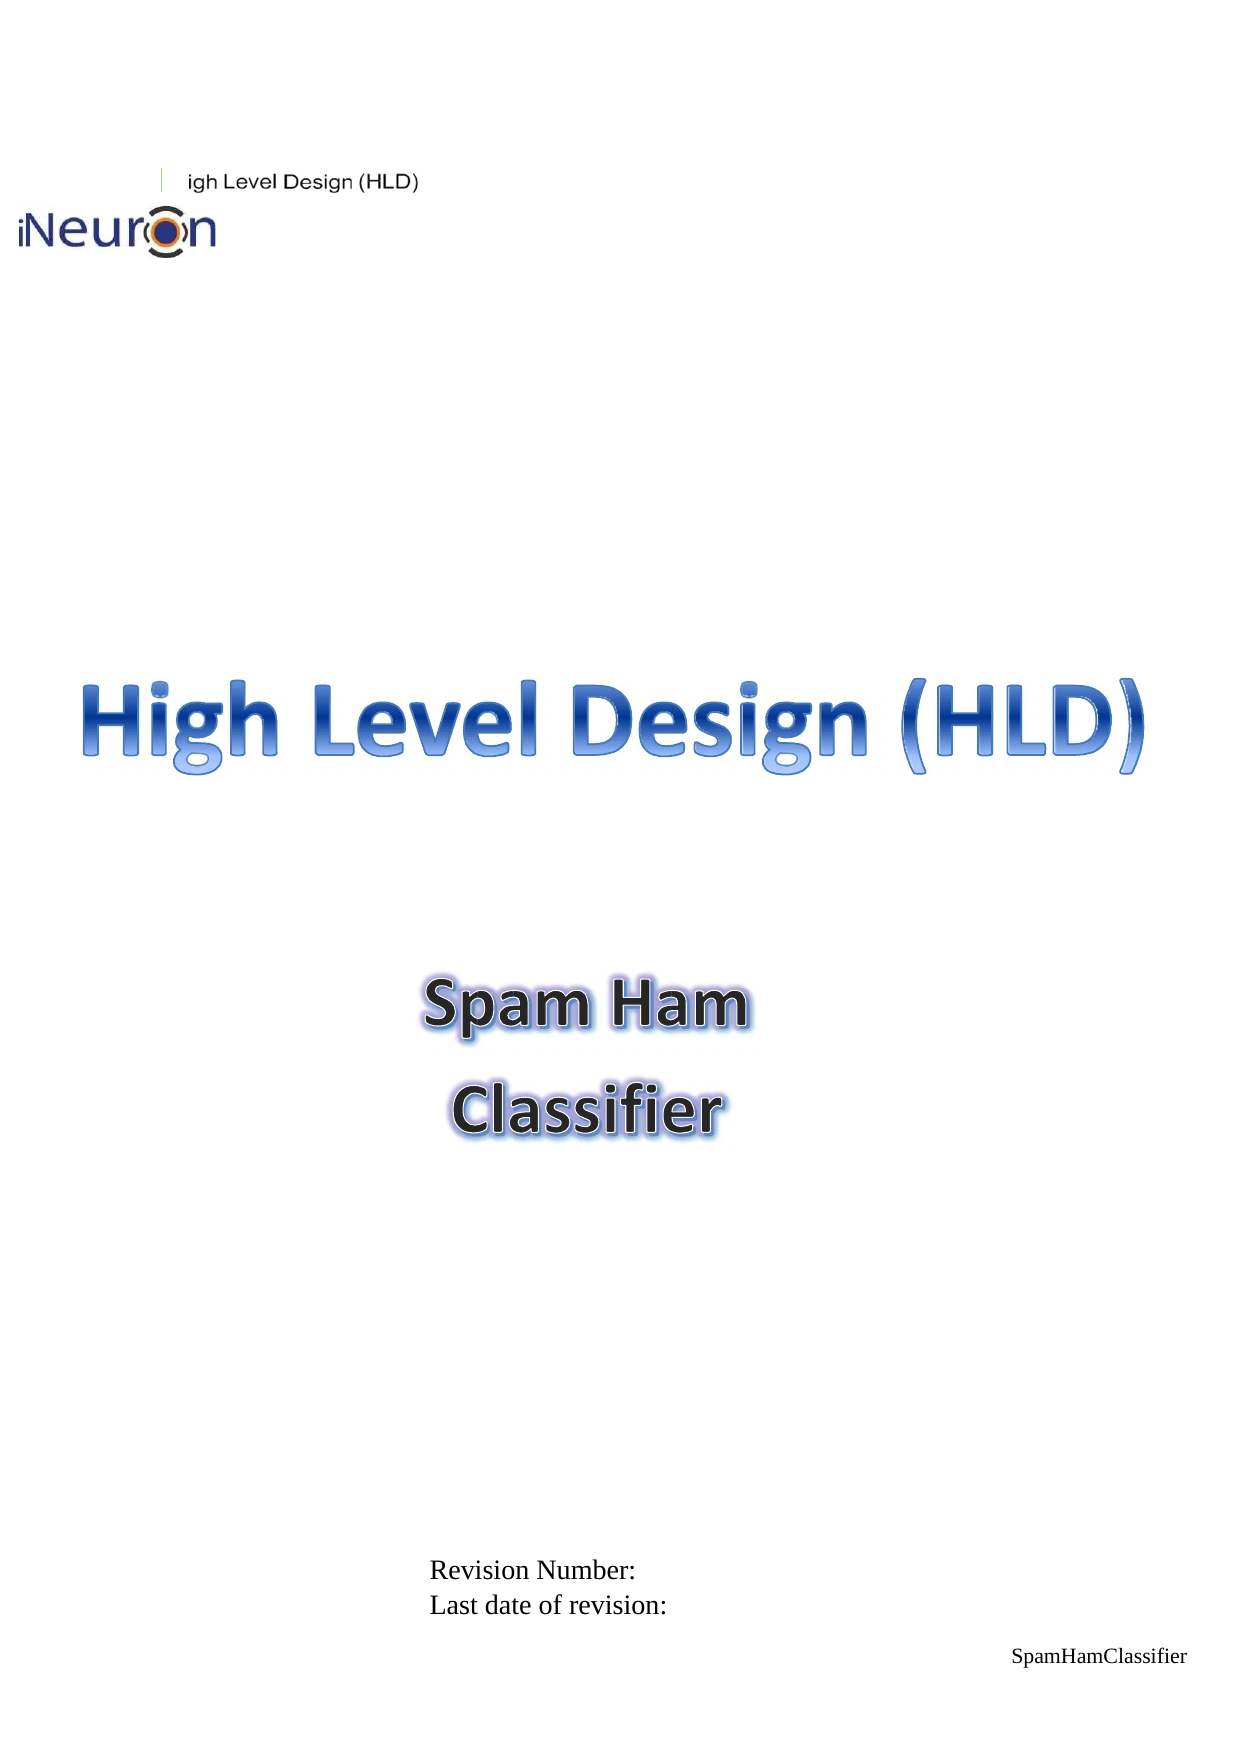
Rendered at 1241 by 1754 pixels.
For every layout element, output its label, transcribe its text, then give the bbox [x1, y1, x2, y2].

picture [1132, 742, 1144, 775]
picture [441, 1071, 736, 1147]
picture [1122, 680, 1142, 772]
text Revision Number: [429, 1553, 1210, 1585]
picture [764, 704, 810, 773]
picture [359, 173, 381, 193]
picture [18, 205, 216, 258]
picture [224, 173, 276, 189]
text Last date of revision: [429, 1588, 1210, 1621]
picture [175, 704, 221, 773]
picture [414, 967, 760, 1052]
picture [284, 174, 352, 193]
picture [85, 687, 137, 754]
picture [188, 174, 217, 193]
picture [83, 678, 914, 775]
picture [383, 173, 418, 193]
picture [1133, 678, 1144, 711]
picture [917, 678, 1128, 775]
picture [904, 680, 924, 772]
